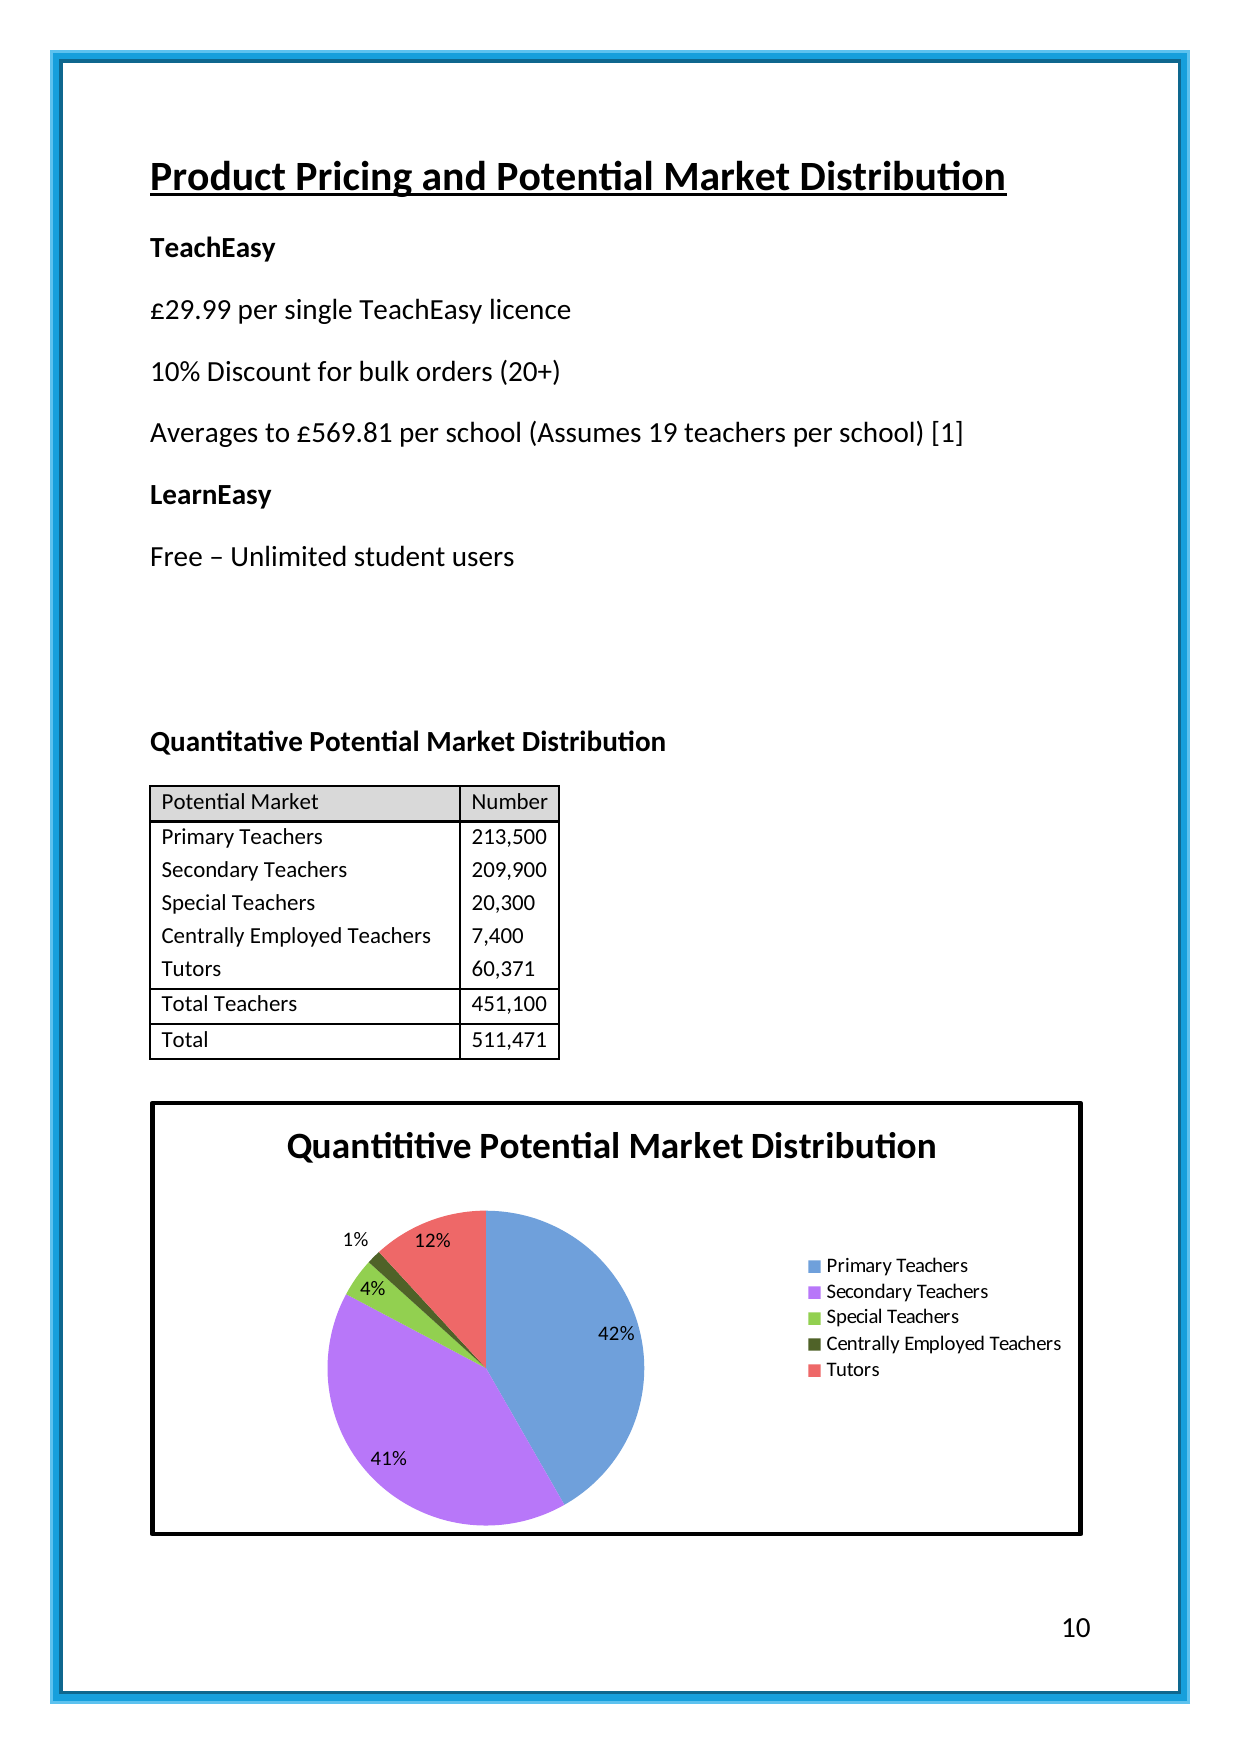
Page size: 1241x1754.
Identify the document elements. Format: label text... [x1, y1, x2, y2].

text Averages to £569.81 per school (Assumes 19 teachers per school) [1] [150, 414, 1090, 450]
text Free – Unlimited student users [150, 538, 1090, 574]
table_cell 209,900 [461, 855, 558, 888]
table_cell 20,300 [461, 889, 558, 921]
table_cell Primary Teachers [151, 823, 459, 855]
table_cell Total [151, 1025, 459, 1058]
table_header Potential Market [151, 787, 459, 820]
table_cell 511,471 [461, 1025, 558, 1058]
table_cell 213,500 [461, 823, 558, 855]
table_cell 451,100 [461, 990, 558, 1023]
table_cell 60,371 [461, 955, 558, 987]
text LearnEasy [150, 476, 1090, 512]
text Quantitative Potential Market Distribution [150, 723, 1090, 759]
table_cell Secondary Teachers [151, 855, 459, 888]
table_header Number [461, 787, 558, 820]
text 10% Discount for bulk orders (20+) [150, 353, 1090, 388]
table_cell Total Teachers [151, 990, 459, 1023]
text £29.99 per single TeachEasy licence [150, 291, 1090, 327]
table_cell Special Teachers [151, 889, 459, 921]
text TeachEasy [150, 229, 1090, 265]
table_cell Tutors [151, 955, 459, 987]
table_cell Centrally Employed Teachers [151, 921, 459, 954]
subtitle Product Pricing and Potential Market Distribution [150, 150, 1090, 201]
table_cell 7,400 [461, 921, 558, 954]
